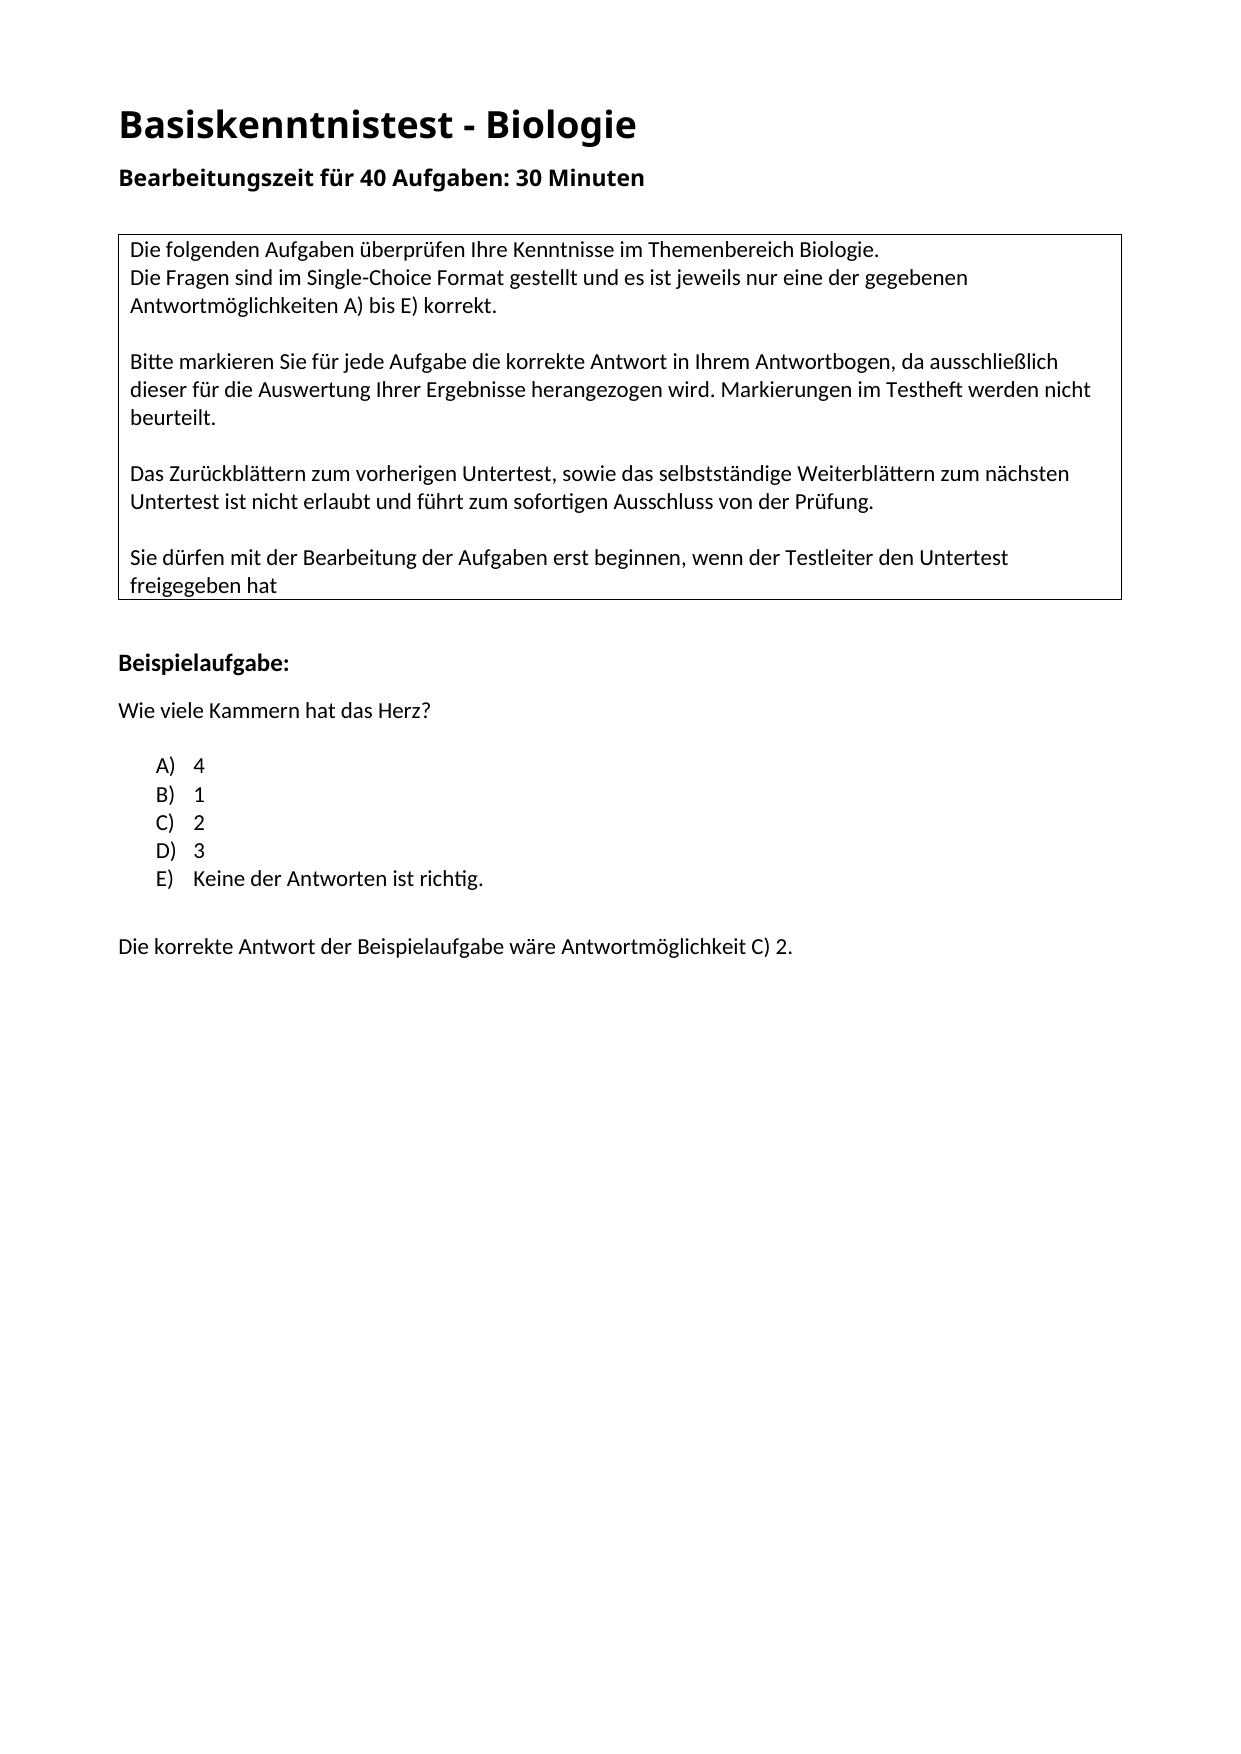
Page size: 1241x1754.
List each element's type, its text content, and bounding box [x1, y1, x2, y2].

subtitle 1 [156, 780, 1122, 808]
text Wie viele Kammern hat das Herz? [118, 696, 1122, 724]
subtitle Basiskenntnistest - Biologie [118, 99, 1122, 150]
subtitle Bearbeitungszeit für 40 Aufgaben: 30 Minuten [118, 162, 1122, 194]
text Beispielaufgabe: [118, 647, 1122, 677]
subtitle 3 [156, 836, 1122, 864]
subtitle 2 [156, 808, 1122, 836]
subtitle Keine der Antworten ist richtig. [156, 864, 1122, 920]
text Die korrekte Antwort der Beispielaufgabe wäre Antwortmöglichkeit C) 2. [118, 932, 1122, 960]
subtitle 4 [156, 752, 1122, 780]
table_header Die folgenden Aufgaben überprüfen Ihre Kenntnisse im Themenbereich Biologie. Die Fragen sind im Single-Choice Format gestellt und es ist jeweils nur eine der gegebenen Antwortmöglichkeiten A) bis E) korrekt. Bitte markieren Sie für jede Aufgabe die korrekte Antwort in Ihrem Antwortbogen, da ausschließlich dieser für die Auswertung Ihrer Ergebnisse herangezogen wird. Markierungen im Testheft werden nicht beurteilt. Das Zurückblättern zum vorherigen Untertest, sowie das selbstständige Weiterblättern zum nächsten Untertest ist nicht erlaubt und führt zum sofortigen Ausschluss von der Prüfung. Sie dürfen mit der Bearbeitung der Aufgaben erst beginnen, wenn der Testleiter den Untertest freigegeben hat [119, 235, 1121, 599]
